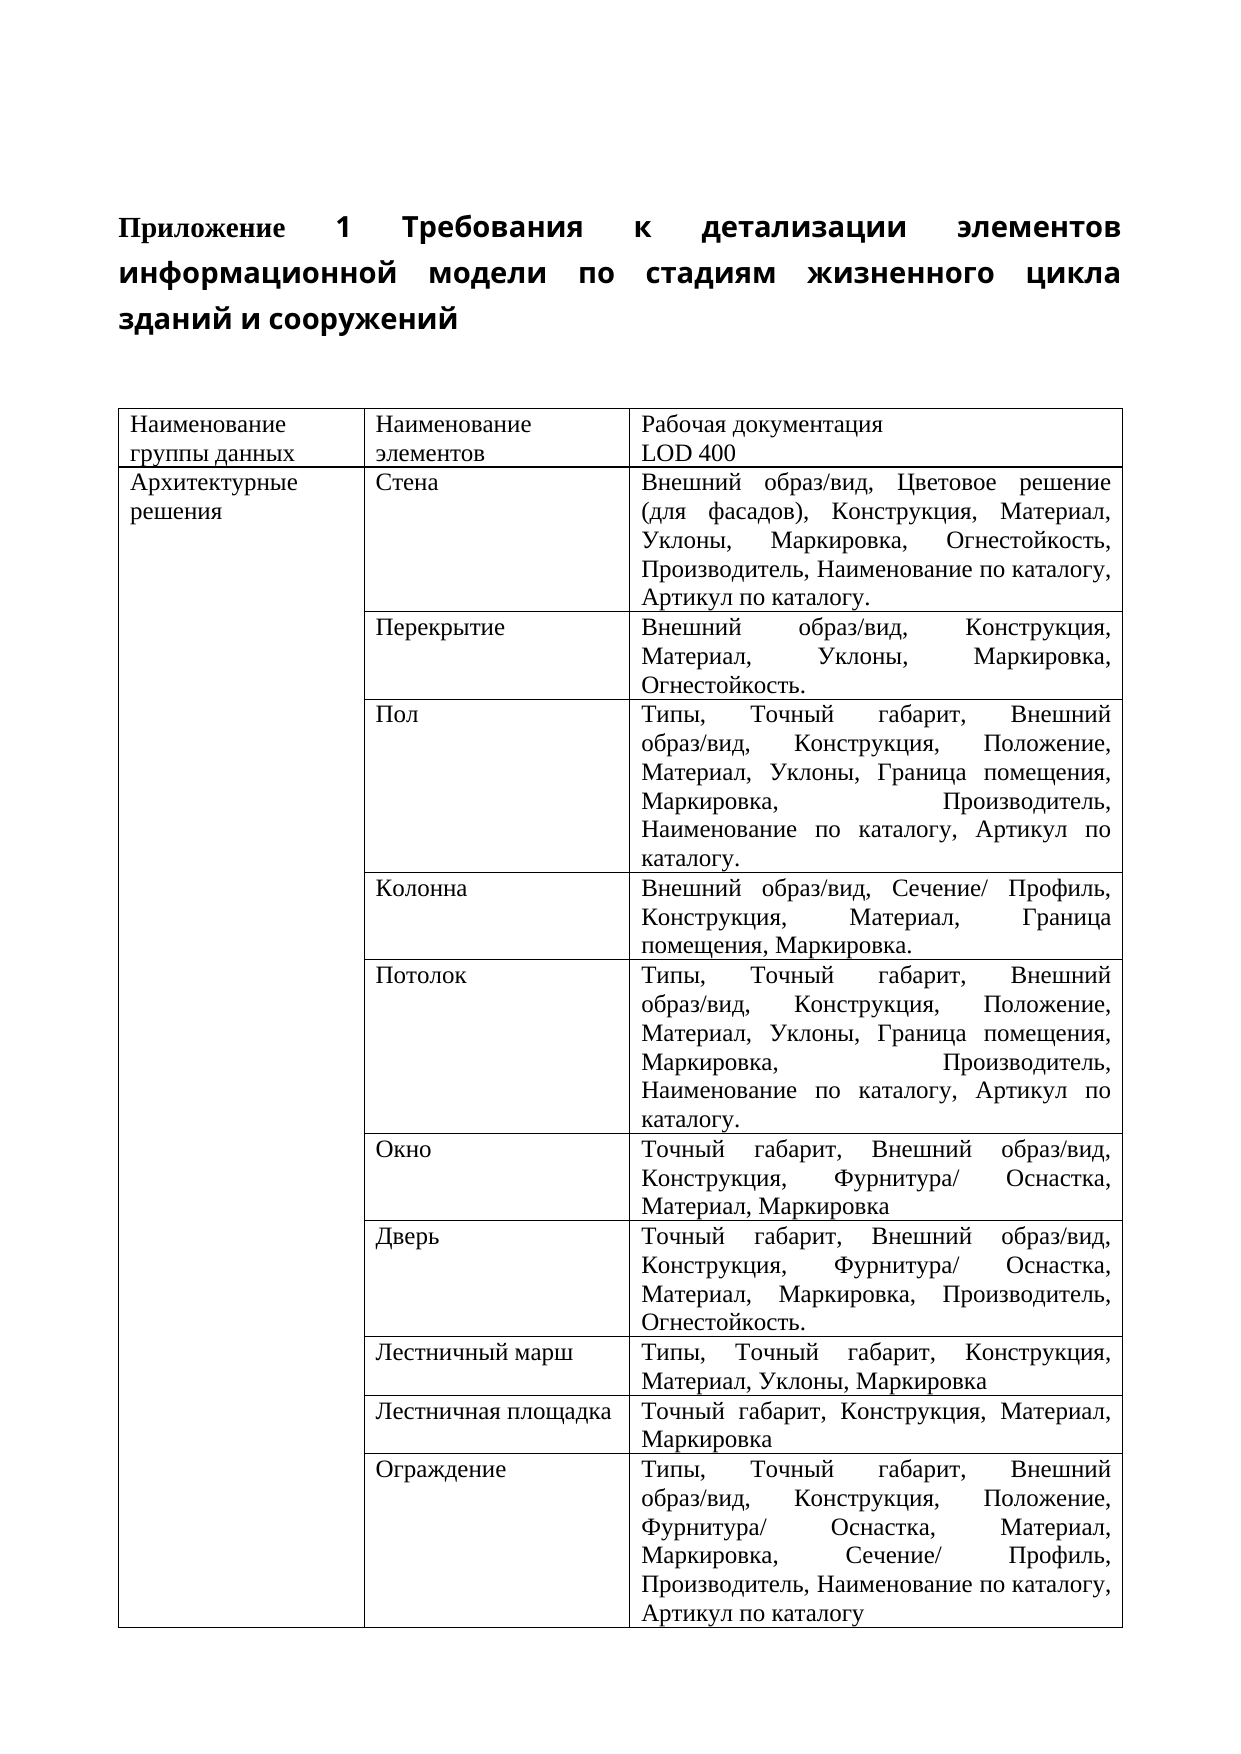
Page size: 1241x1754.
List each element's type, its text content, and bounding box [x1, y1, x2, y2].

table_cell Точный габарит, Внешний образ/вид, Конструкция, Фурнитура/ Оснастка, Материал, Маркировка, Производитель, Огнестойкость. [630, 1221, 1122, 1336]
table_cell Перекрытие [365, 612, 629, 698]
table_header Рабочая документация LOD 400 [630, 409, 1122, 466]
table_cell Внешний образ/вид, Сечение/ Профиль, Конструкция, Материал, Граница помещения, Маркировка. [630, 873, 1122, 959]
table_cell Потолок [365, 960, 629, 1133]
table_cell Точный габарит, Внешний образ/вид, Конструкция, Фурнитура/ Оснастка, Материал, Маркировка [630, 1134, 1122, 1220]
table_cell Колонна [365, 873, 629, 959]
table_cell Внешний образ/вид, Конструкция, Материал, Уклоны, Маркировка, Огнестойкость. [630, 612, 1122, 698]
table_cell Лестничный марш [365, 1337, 629, 1395]
table_cell Ограждение [365, 1454, 629, 1627]
table_header Наименование группы данных [119, 409, 364, 466]
table_cell Дверь [365, 1221, 629, 1336]
table_cell Внешний образ/вид, Цветовое решение (для фасадов), Конструкция, Материал, Уклоны, Маркировка, Огнестойкость, Производитель, Наименование по каталогу, Артикул по каталогу. [630, 468, 1122, 611]
table_cell Типы, Точный габарит, Конструкция, Материал, Уклоны, Маркировка [630, 1337, 1122, 1395]
table_header Наименование элементов [365, 409, 629, 466]
table_cell Окно [365, 1134, 629, 1220]
table_cell Стена [365, 468, 629, 611]
table_cell Архитектурные решения [119, 468, 364, 1627]
list Приложение 1 Требования к детализации элементов информационной модели по стадиям жизненного цикла зданий и сооружений [118, 207, 1122, 338]
table_cell Пол [365, 700, 629, 872]
table_cell Типы, Точный габарит, Внешний образ/вид, Конструкция, Положение, Материал, Уклоны, Граница помещения, Маркировка, Производитель, Наименование по каталогу, Артикул по каталогу. [630, 700, 1122, 872]
table_cell Типы, Точный габарит, Внешний образ/вид, Конструкция, Положение, Фурнитура/ Оснастка, Материал, Маркировка, Сечение/ Профиль, Производитель, Наименование по каталогу, Артикул по каталогу [630, 1454, 1122, 1627]
table_cell Точный габарит, Конструкция, Материал, Маркировка [630, 1396, 1122, 1453]
table_cell Лестничная площадка [365, 1396, 629, 1453]
table_cell Типы, Точный габарит, Внешний образ/вид, Конструкция, Положение, Материал, Уклоны, Граница помещения, Маркировка, Производитель, Наименование по каталогу, Артикул по каталогу. [630, 960, 1122, 1133]
